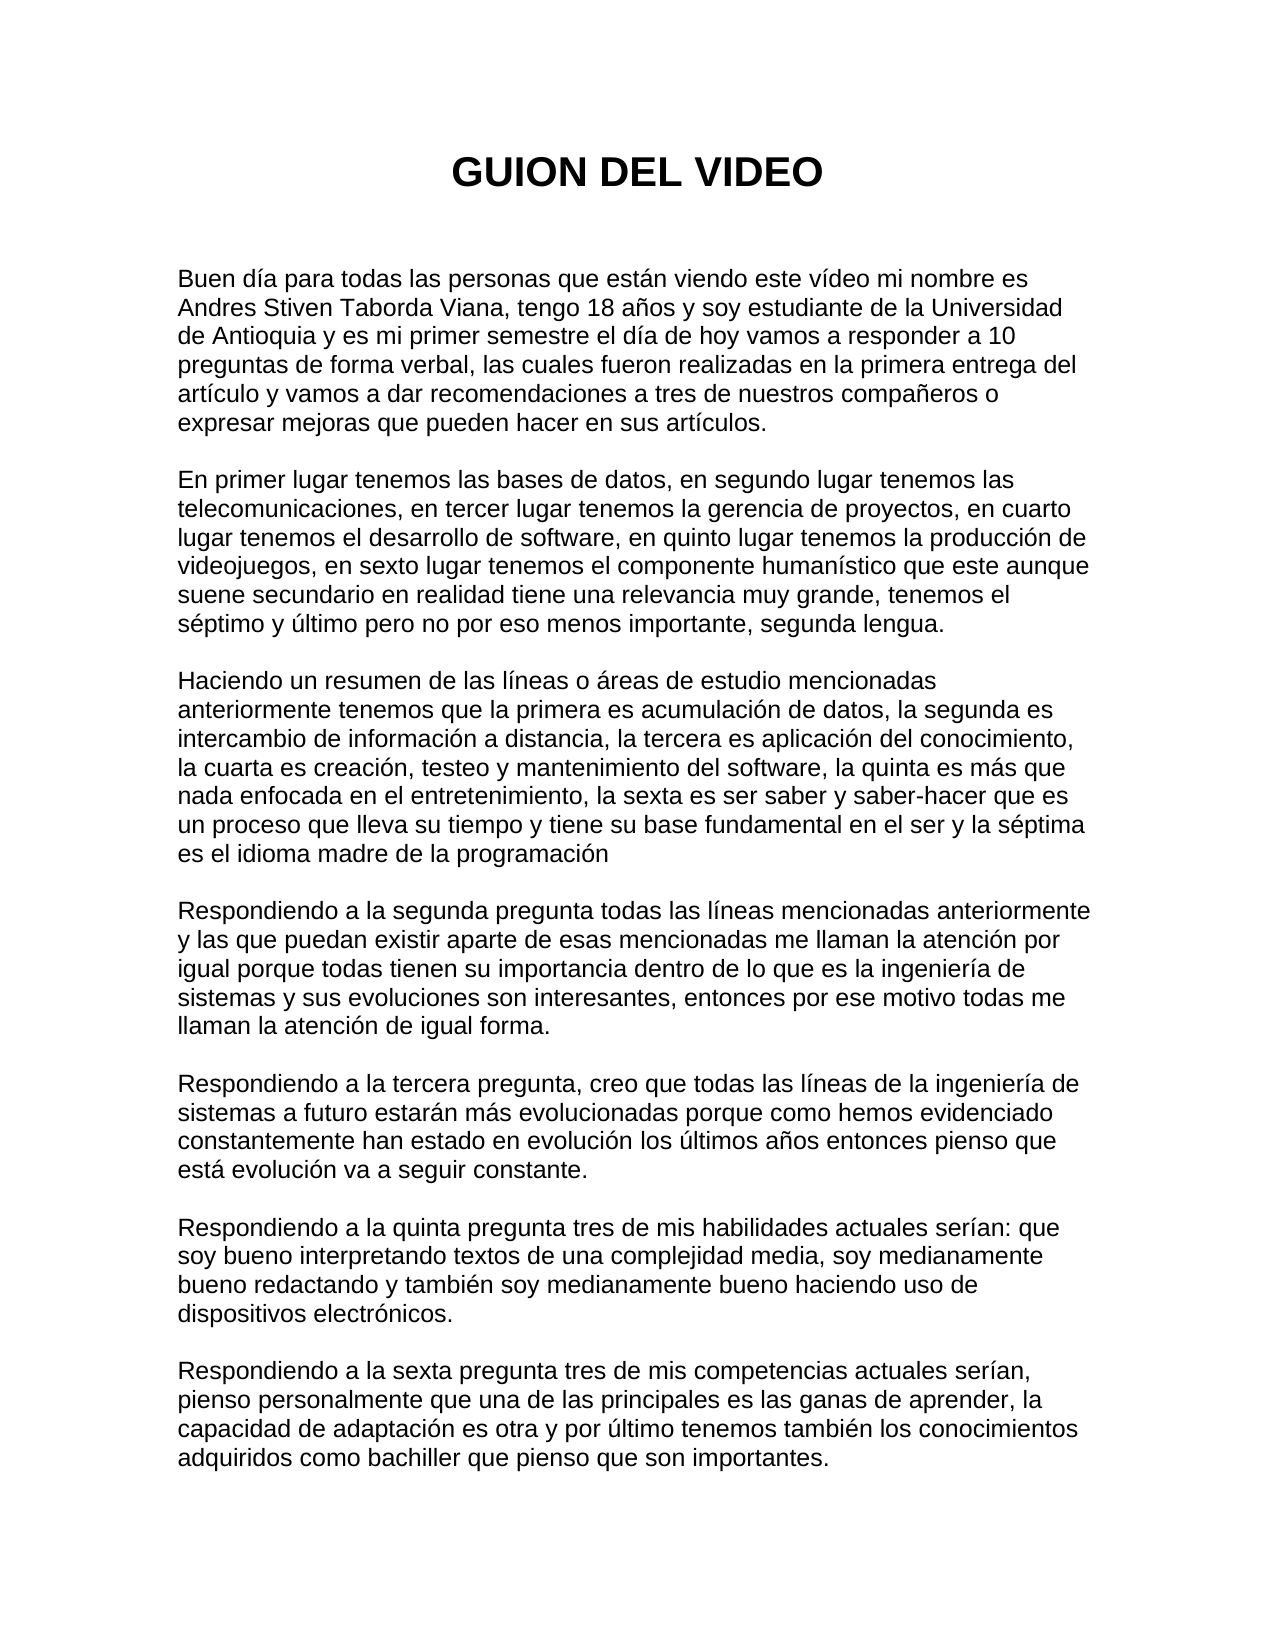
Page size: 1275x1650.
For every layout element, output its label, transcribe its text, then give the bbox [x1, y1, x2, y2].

text Respondiendo a la segunda pregunta todas las líneas mencionadas anteriormente y las que puedan existir aparte de esas mencionadas me llaman la atención por igual porque todas tienen su importancia dentro de lo que es la ingeniería de sistemas y sus evoluciones son interesantes, entonces por ese motivo todas me llaman la atención de igual forma. [177, 896, 1098, 1040]
text Respondiendo a la tercera pregunta, creo que todas las líneas de la ingeniería de sistemas a futuro estarán más evolucionadas porque como hemos evidenciado constantemente han estado en evolución los últimos años entonces pienso que está evolución va a seguir constante. [177, 1069, 1098, 1184]
text Respondiendo a la sexta pregunta tres de mis competencias actuales serían, pienso personalmente que una de las principales es las ganas de aprender, la capacidad de adaptación es otra y por último tenemos también los conocimientos adquiridos como bachiller que pienso que son importantes. [177, 1356, 1098, 1471]
text Respondiendo a la quinta pregunta tres de mis habilidades actuales serían: que soy bueno interpretando textos de una complejidad media, soy medianamente bueno redactando y también soy medianamente bueno haciendo uso de dispositivos electrónicos. [177, 1213, 1098, 1328]
text Buen día para todas las personas que están viendo este vídeo mi nombre es Andres Stiven Taborda Viana, tengo 18 años y soy estudiante de la Universidad de Antioquia y es mi primer semestre el día de hoy vamos a responder a 10 preguntas de forma verbal, las cuales fueron realizadas en la primera entrega del artículo y vamos a dar recomendaciones a tres de nuestros compañeros o expresar mejoras que pueden hacer en sus artículos. [177, 264, 1098, 436]
text Haciendo un resumen de las líneas o áreas de estudio mencionadas anteriormente tenemos que la primera es acumulación de datos, la segunda es intercambio de información a distancia, la tercera es aplicación del conocimiento, la cuarta es creación, testeo y mantenimiento del software, la quinta es más que nada enfocada en el entretenimiento, la sexta es ser saber y saber-hacer que es un proceso que lleva su tiempo y tiene su base fundamental en el ser y la séptima es el idioma madre de la programación [177, 666, 1098, 868]
text GUION DEL VIDEO [177, 148, 1098, 196]
text En primer lugar tenemos las bases de datos, en segundo lugar tenemos las telecomunicaciones, en tercer lugar tenemos la gerencia de proyectos, en cuarto lugar tenemos el desarrollo de software, en quinto lugar tenemos la producción de videojuegos, en sexto lugar tenemos el componente humanístico que este aunque suene secundario en realidad tiene una relevancia muy grande, tenemos el séptimo y último pero no por eso menos importante, segunda lengua. [177, 465, 1098, 638]
